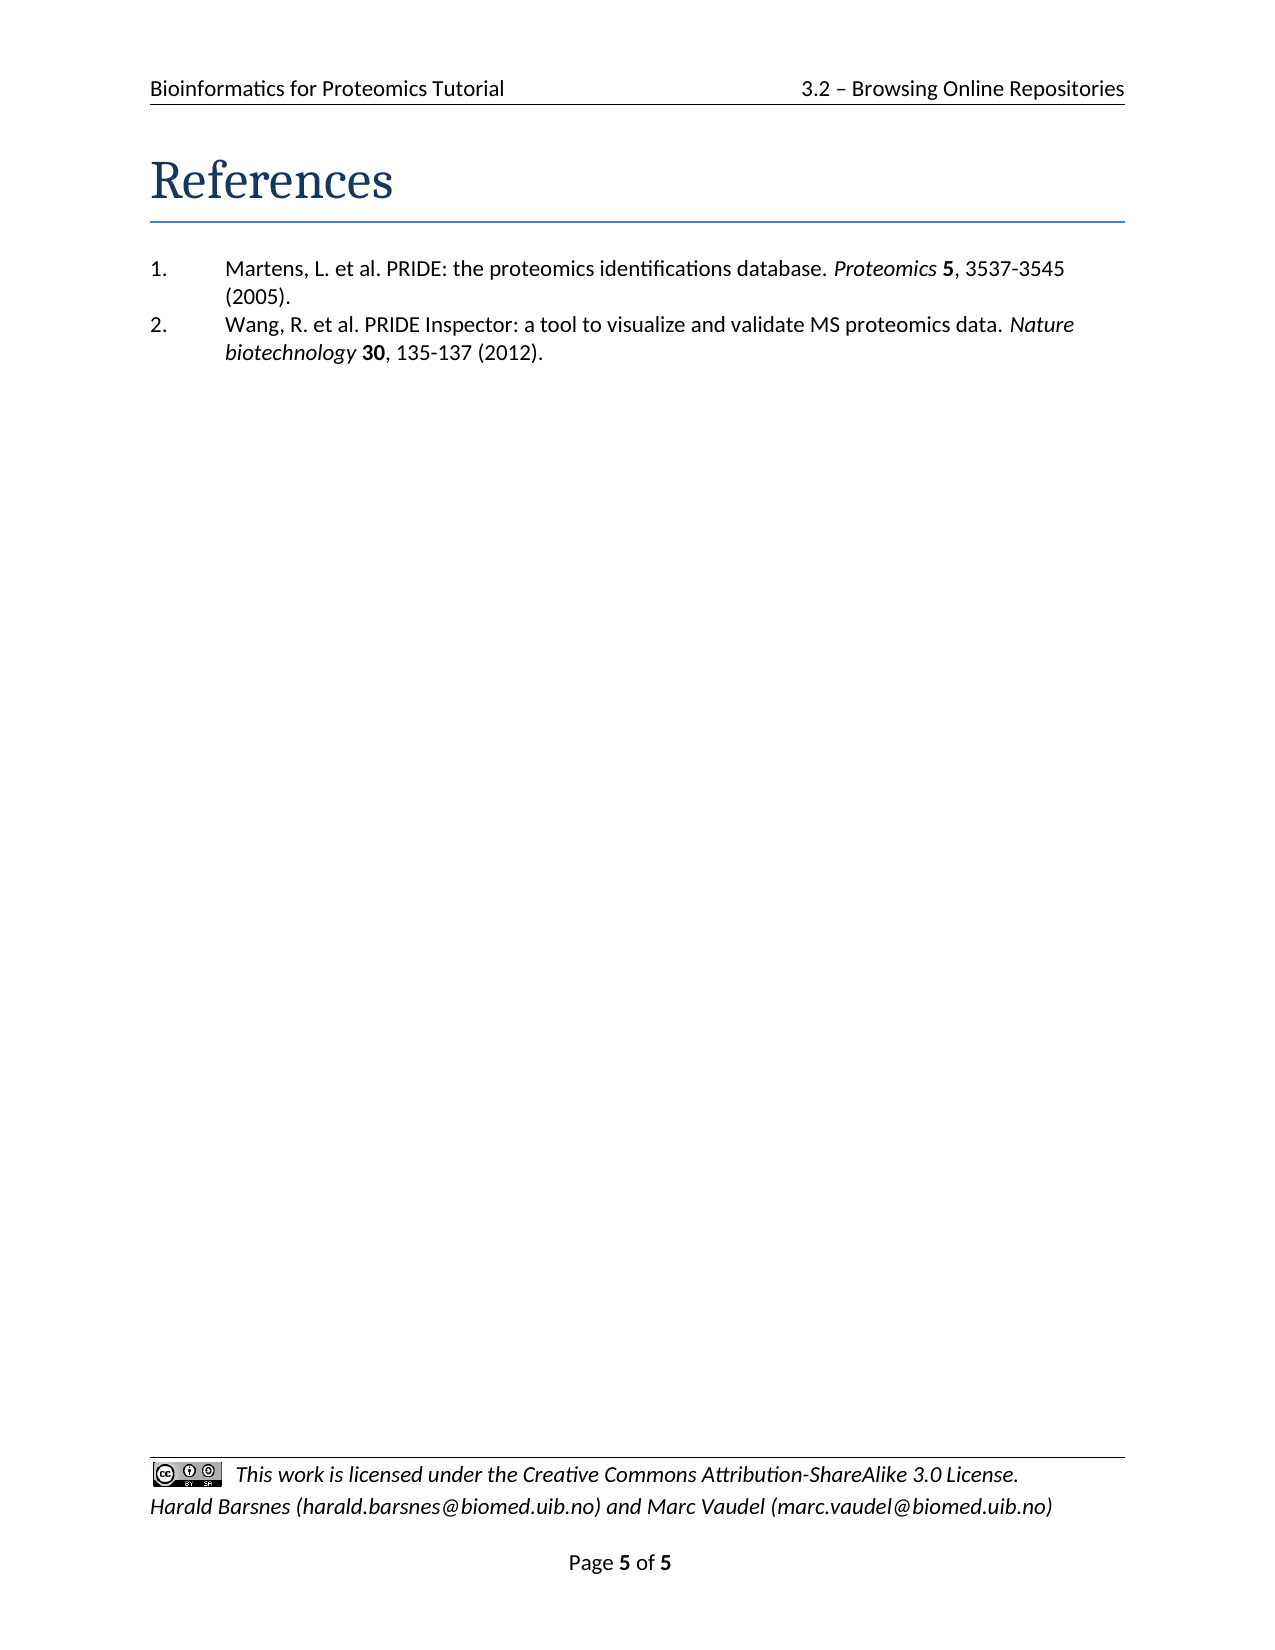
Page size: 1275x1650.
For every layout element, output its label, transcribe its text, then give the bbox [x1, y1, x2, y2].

title References [150, 150, 1125, 221]
picture [153, 1462, 222, 1487]
text 1. Martens, L. et al. PRIDE: the proteomics identifications database. Proteomics 5, 3537-3545 (2005). [150, 254, 1125, 310]
text 2. Wang, R. et al. PRIDE Inspector: a tool to visualize and validate MS proteomics data. Nature biotechnology 30, 135-137 (2012). [150, 310, 1125, 366]
